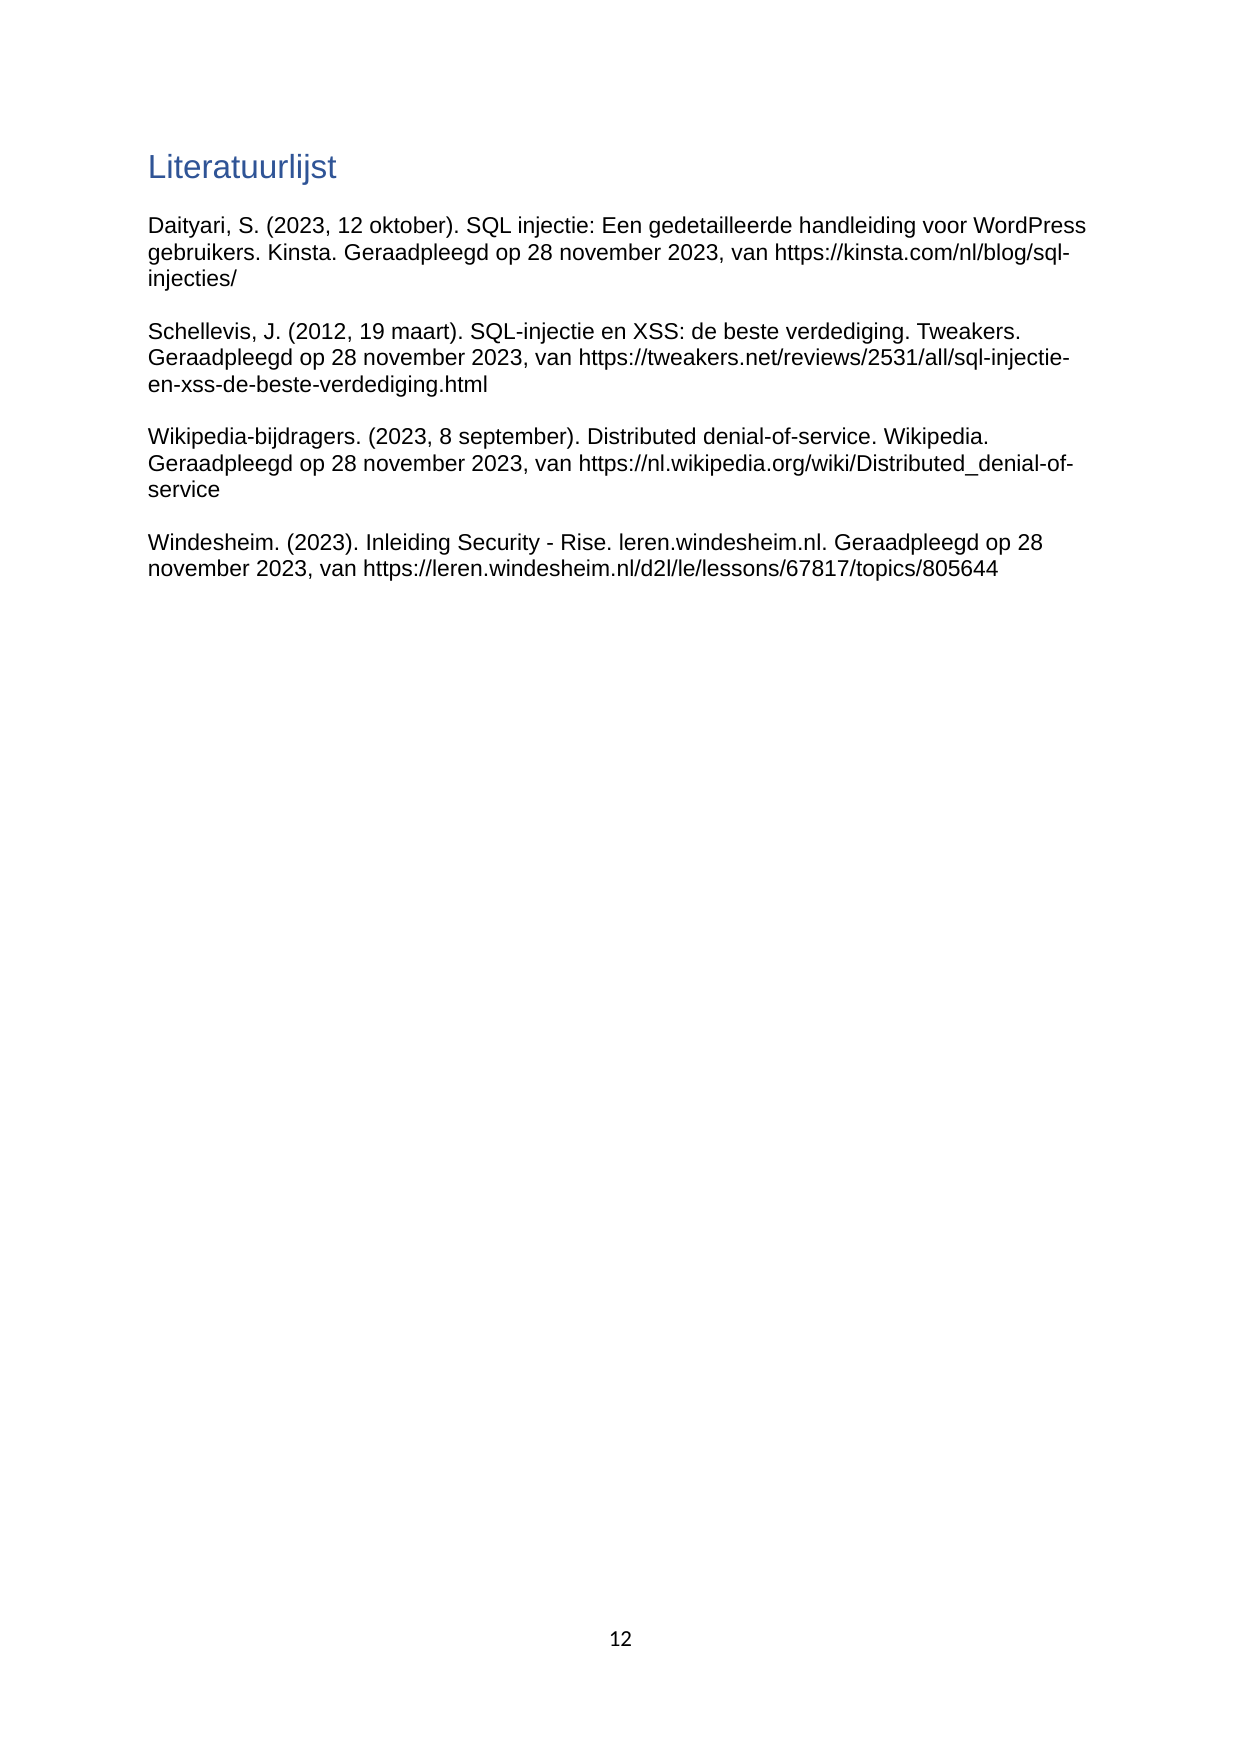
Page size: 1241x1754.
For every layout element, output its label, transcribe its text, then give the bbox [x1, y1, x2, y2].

subtitle Literatuurlijst [148, 148, 1093, 186]
text Wikipedia-bijdragers. (2023, 8 september). Distributed denial-of-service. Wikipedia. Geraadpleegd op 28 november 2023, van https://nl.wikipedia.org/wiki/Distributed_denial-of-service [148, 423, 1093, 502]
text Daityari, S. (2023, 12 oktober). SQL injectie: Een gedetailleerde handleiding voor WordPress gebruikers. Kinsta. Geraadpleegd op 28 november 2023, van https://kinsta.com/nl/blog/sql-injecties/ [148, 212, 1093, 291]
text Schellevis, J. (2012, 19 maart). SQL-injectie en XSS: de beste verdediging. Tweakers. Geraadpleegd op 28 november 2023, van https://tweakers.net/reviews/2531/all/sql-injectie-en-xss-de-beste-verdediging.html [148, 318, 1093, 397]
text Windesheim. (2023). Inleiding Security - Rise. leren.windesheim.nl. Geraadpleegd op 28 november 2023, van https://leren.windesheim.nl/d2l/le/lessons/67817/topics/805644 [148, 529, 1093, 581]
